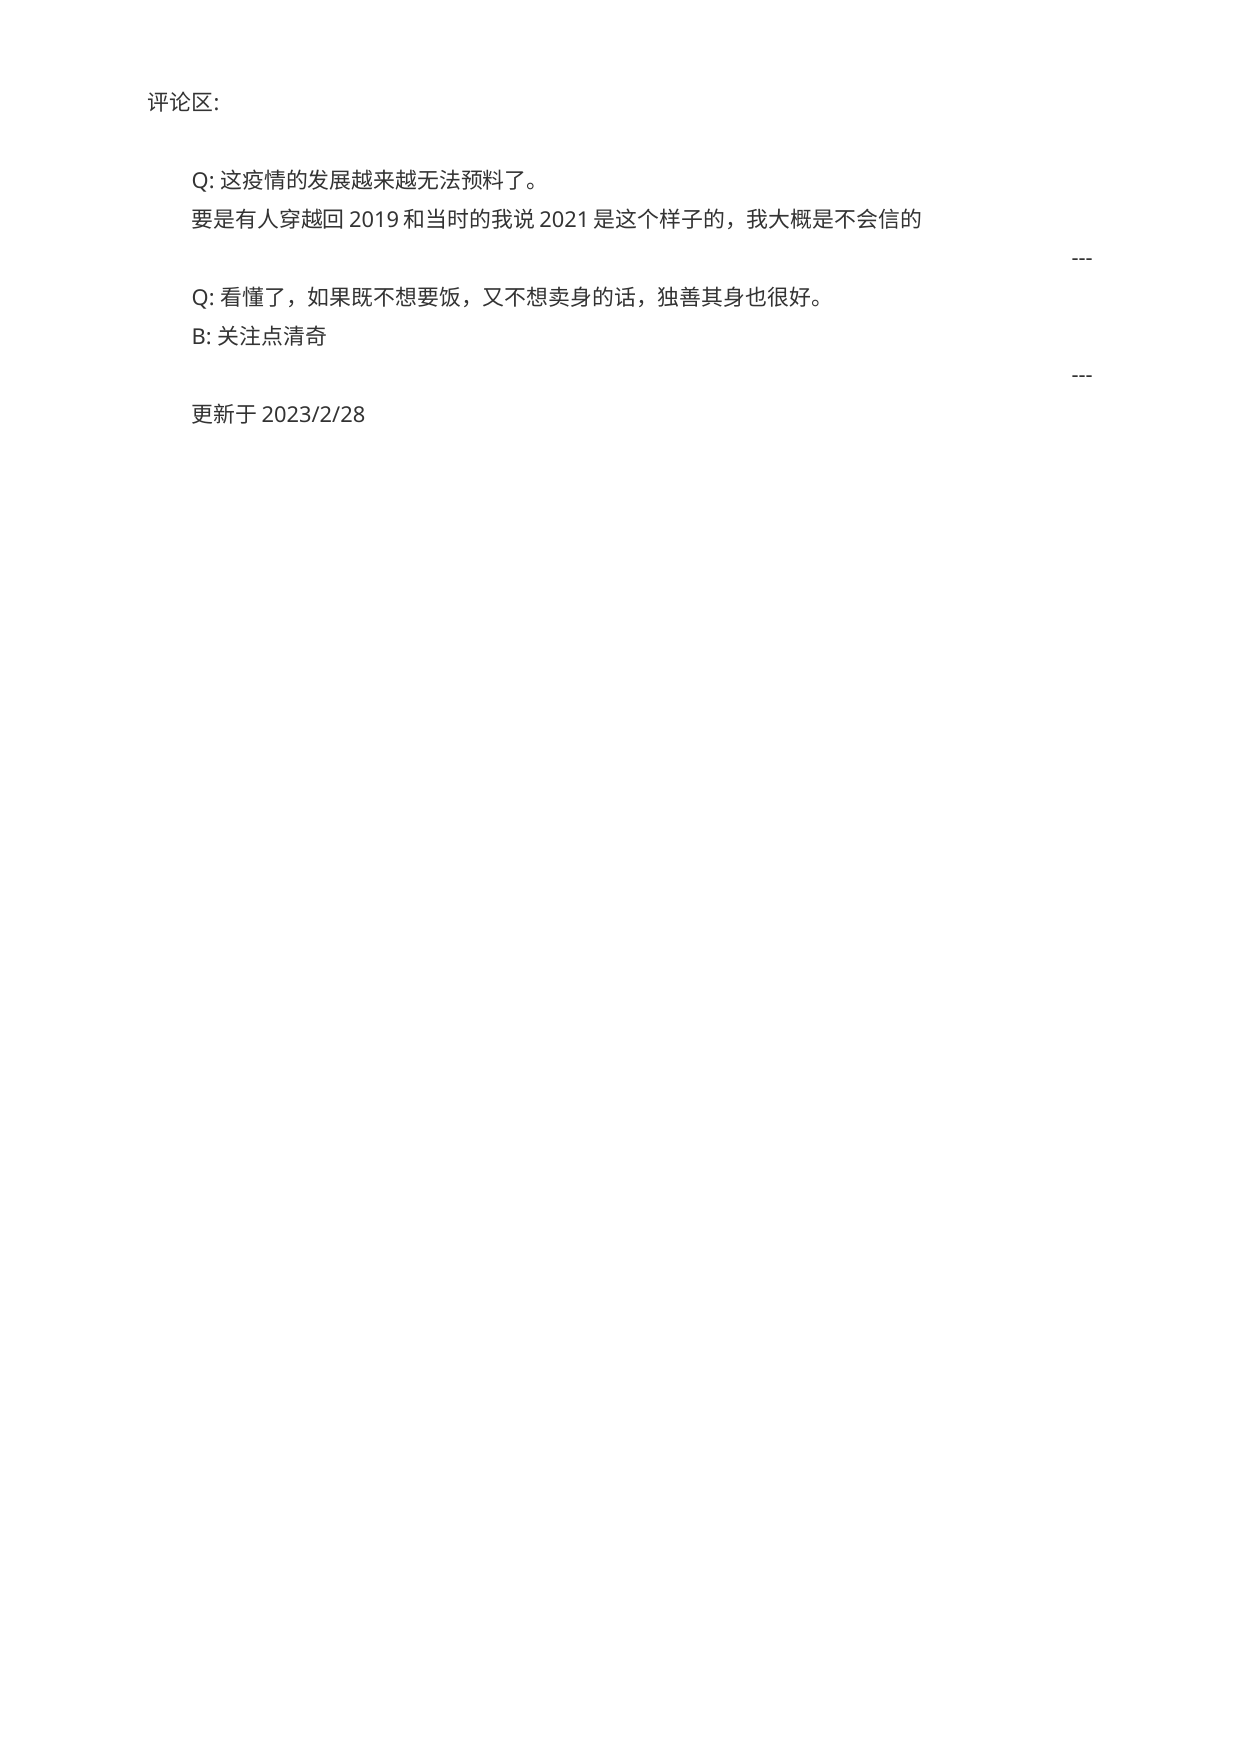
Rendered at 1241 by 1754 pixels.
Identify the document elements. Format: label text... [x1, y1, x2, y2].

text 评论区: [148, 84, 1092, 118]
text Q: 这疫情的发展越来越无法预料了。 [148, 162, 1092, 196]
text --- [148, 240, 1092, 274]
text 要是有人穿越回2019和当时的我说2021是这个样子的，我大概是不会信的 [148, 201, 1092, 235]
text B: 关注点清奇 [148, 318, 1092, 352]
text 更新于2023/2/28 [148, 396, 1092, 429]
text Q: 看懂了，如果既不想要饭，又不想卖身的话，独善其身也很好。 [148, 279, 1092, 313]
text --- [148, 357, 1092, 391]
